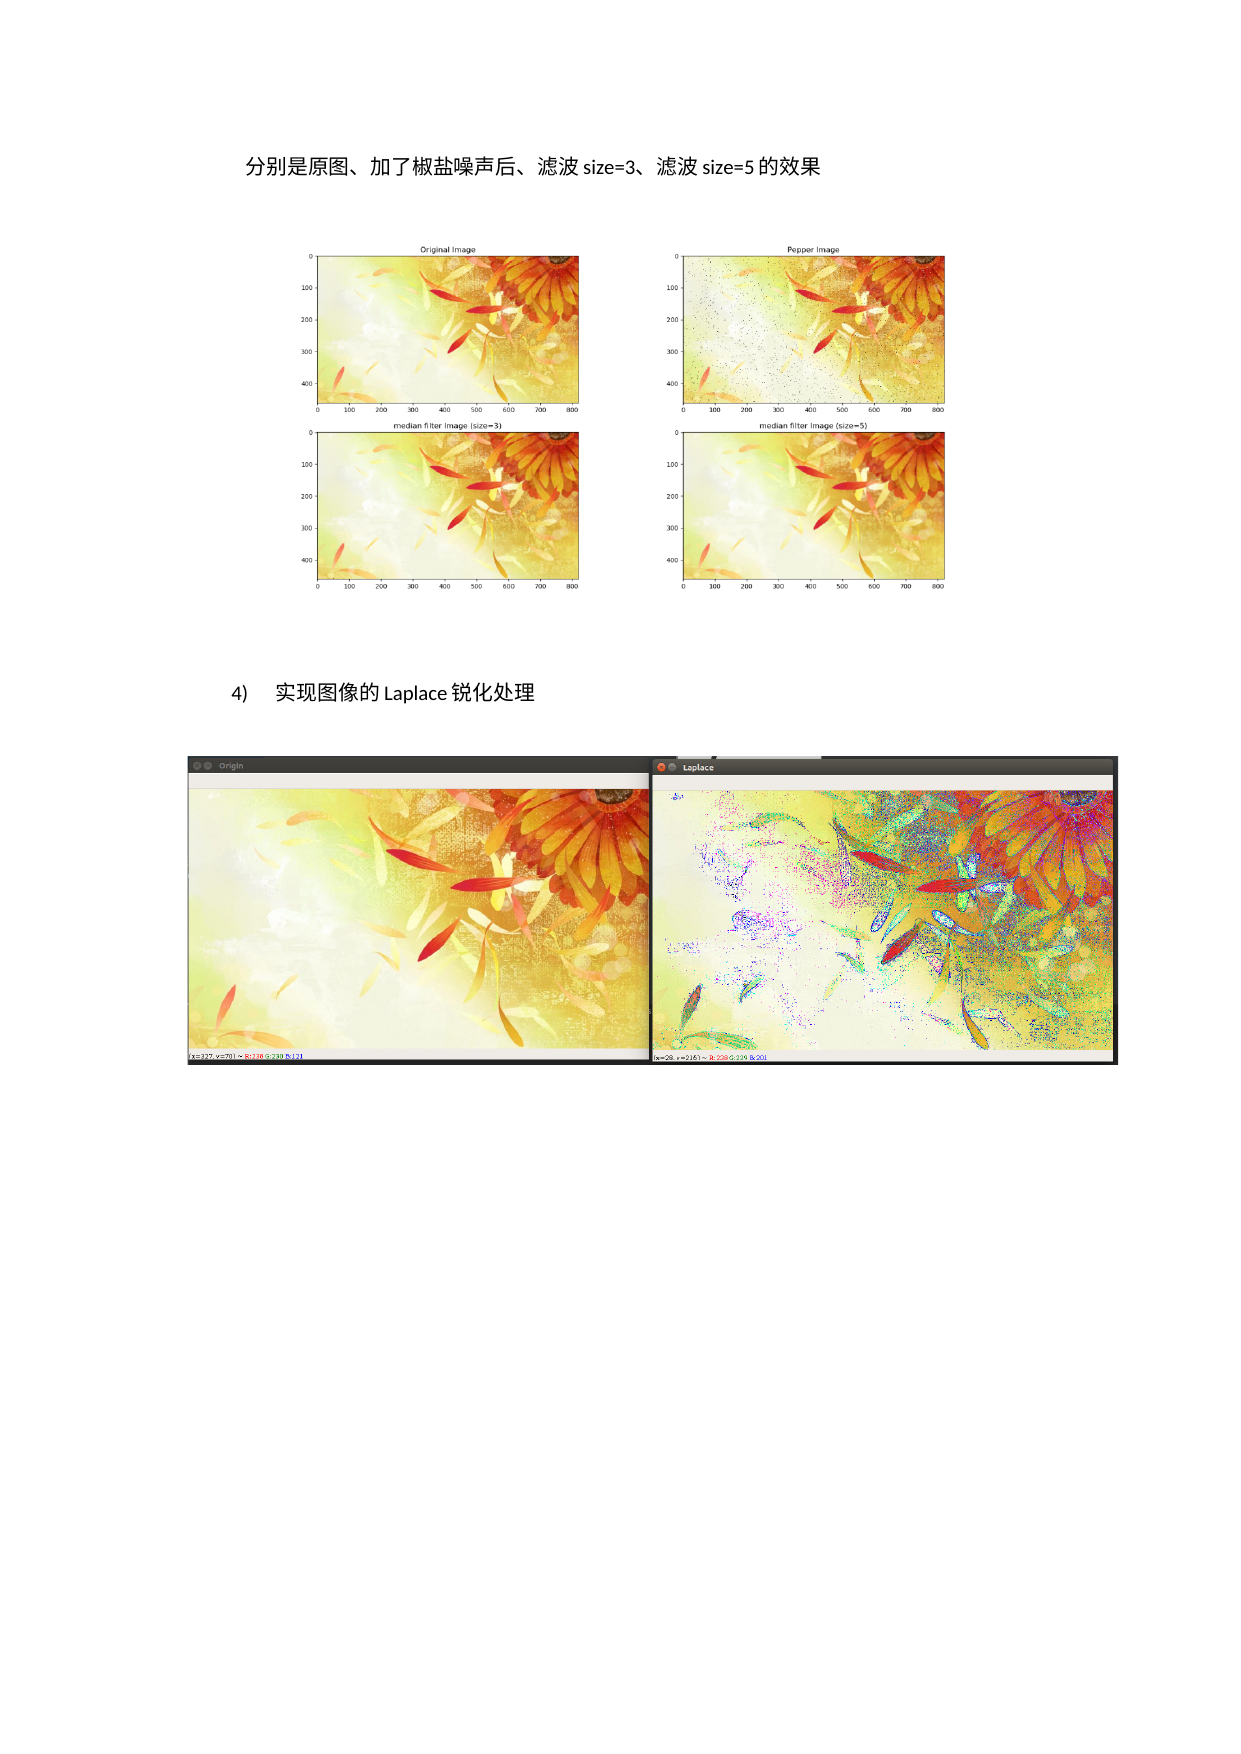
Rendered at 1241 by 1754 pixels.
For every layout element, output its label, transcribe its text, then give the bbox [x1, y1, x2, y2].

picture [187, 756, 1119, 1065]
list 分别是原图、加了椒盐噪声后、滤波size=3、滤波size=5的效果 [231, 150, 1053, 180]
list 实现图像的Laplace锐化处理 [231, 676, 1053, 706]
picture [187, 205, 1052, 625]
